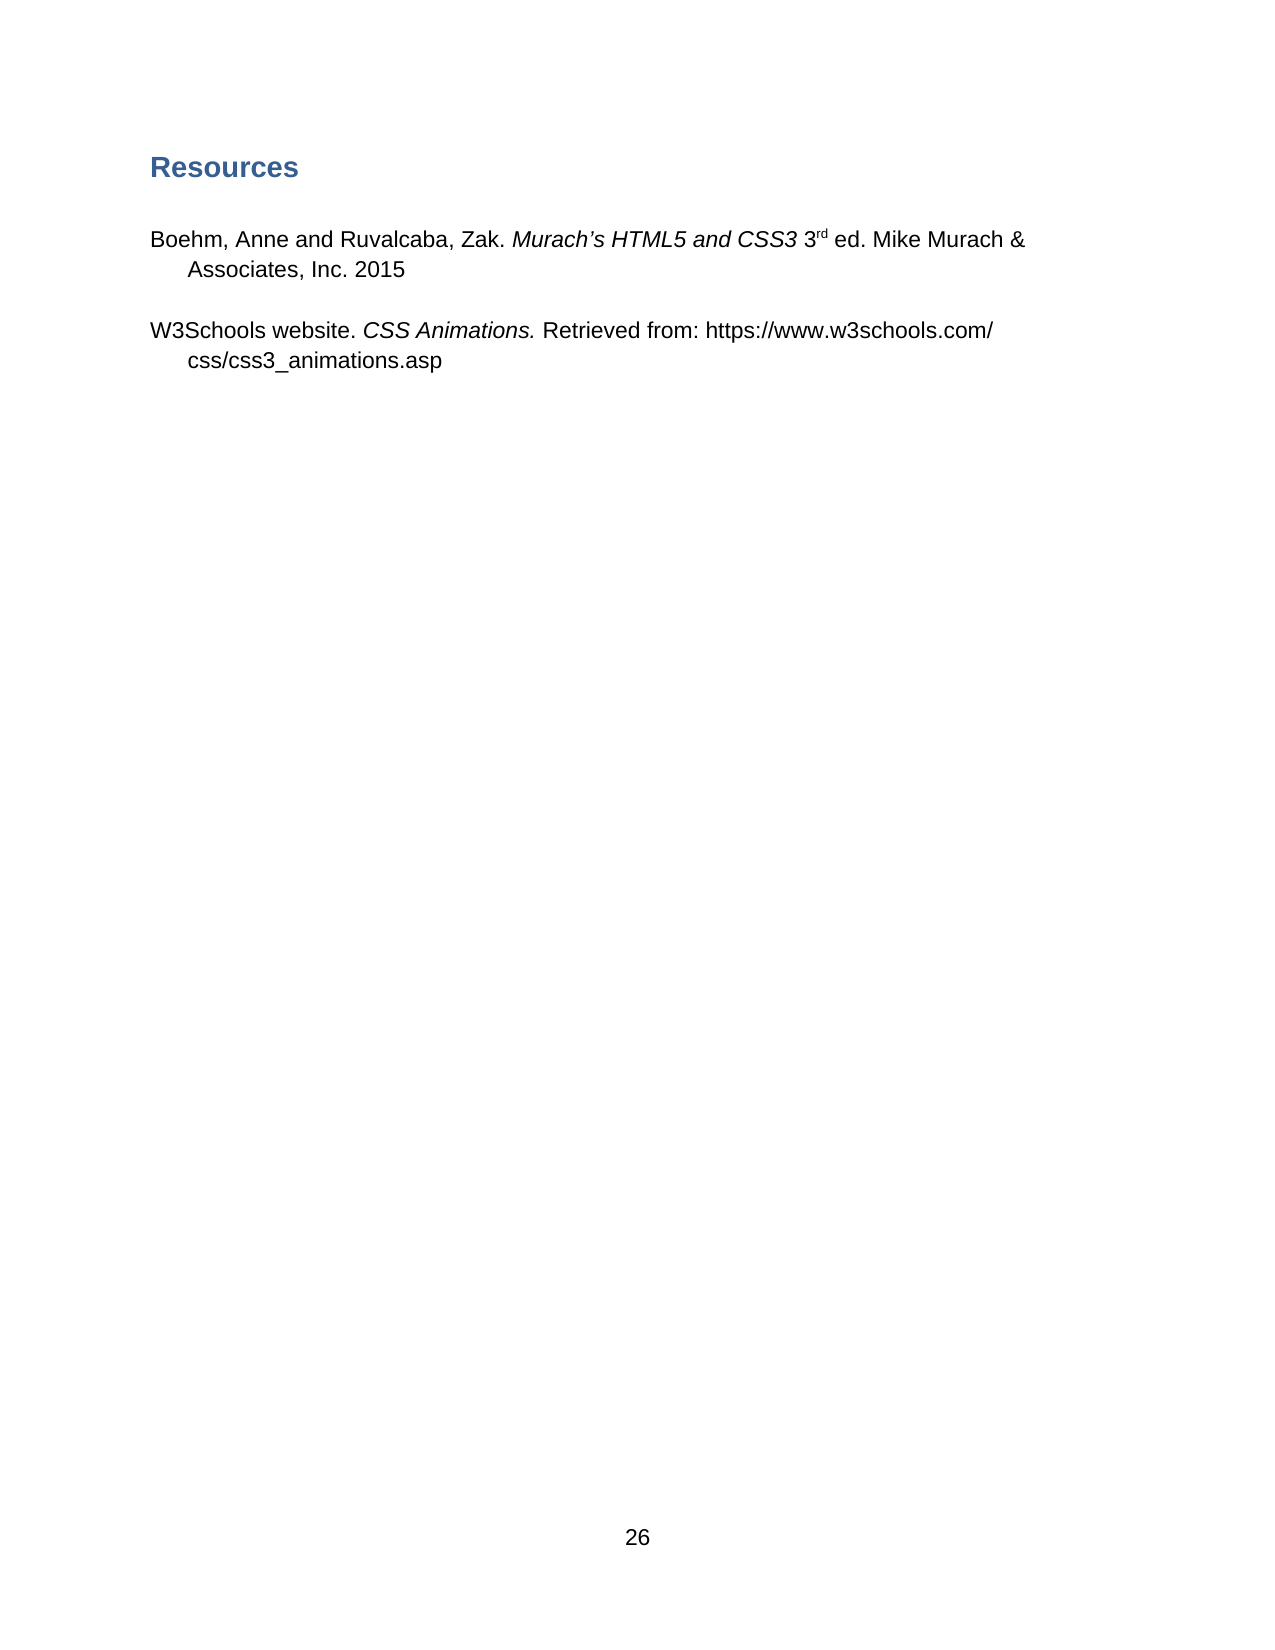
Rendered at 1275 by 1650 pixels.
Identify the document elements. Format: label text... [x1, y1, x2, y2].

subtitle Resources [150, 150, 1125, 183]
text W3Schools website. CSS Animations. Retrieved from: https://www.w3schools.com/ css/css3_animations.asp [150, 317, 1125, 373]
text Boehm, Anne and Ruvalcaba, Zak. Murach’s HTML5 and CSS3 3rd ed. Mike Murach & Associates, Inc. 2015 [150, 226, 1125, 283]
